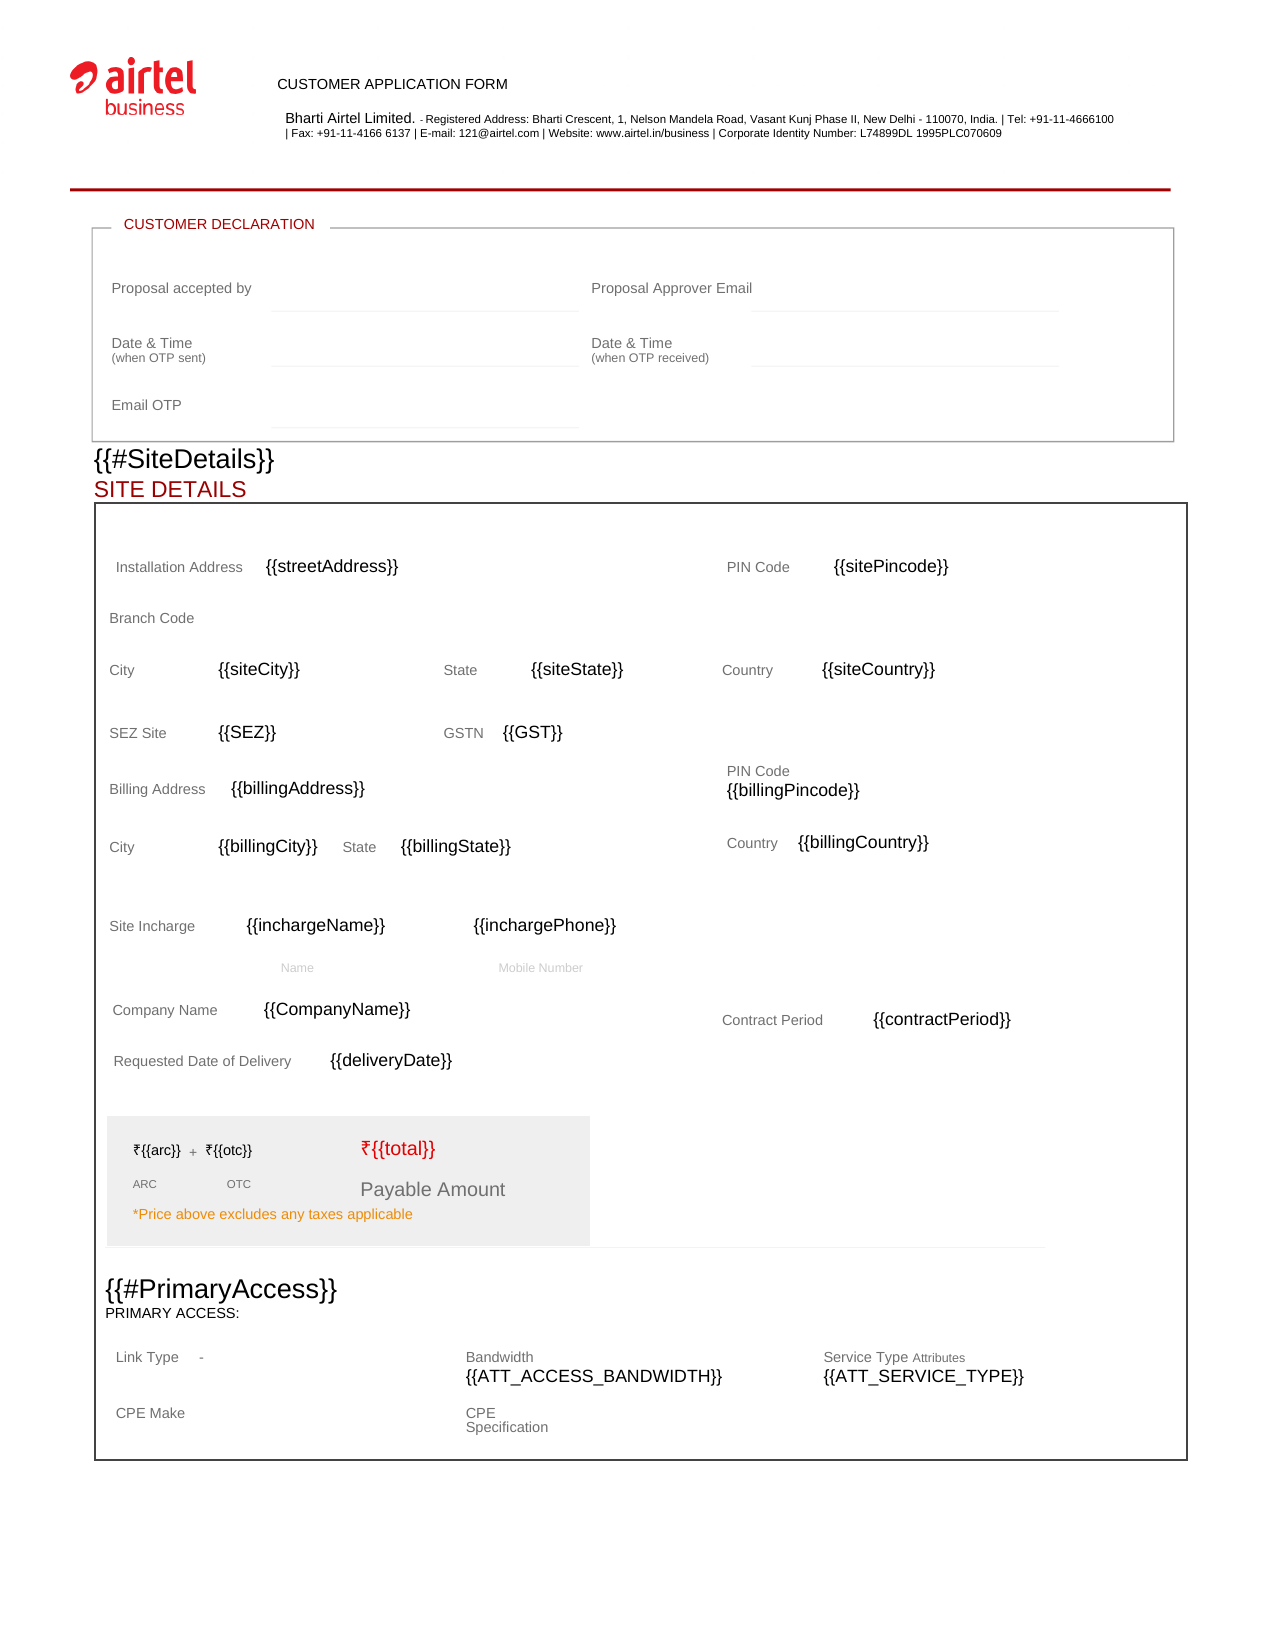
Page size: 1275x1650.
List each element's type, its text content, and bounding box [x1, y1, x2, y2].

picture [1, 0, 1241, 192]
text SITE DETAILS [94, 476, 1125, 502]
text {{#SiteDetails}} [94, 443, 1125, 475]
table_header {{#PrimaryAccess}} PRIMARY ACCESS: {{/PrimaryAccess}} [96, 504, 1186, 1459]
text {{#SiteDetails}} [94, 218, 1125, 440]
